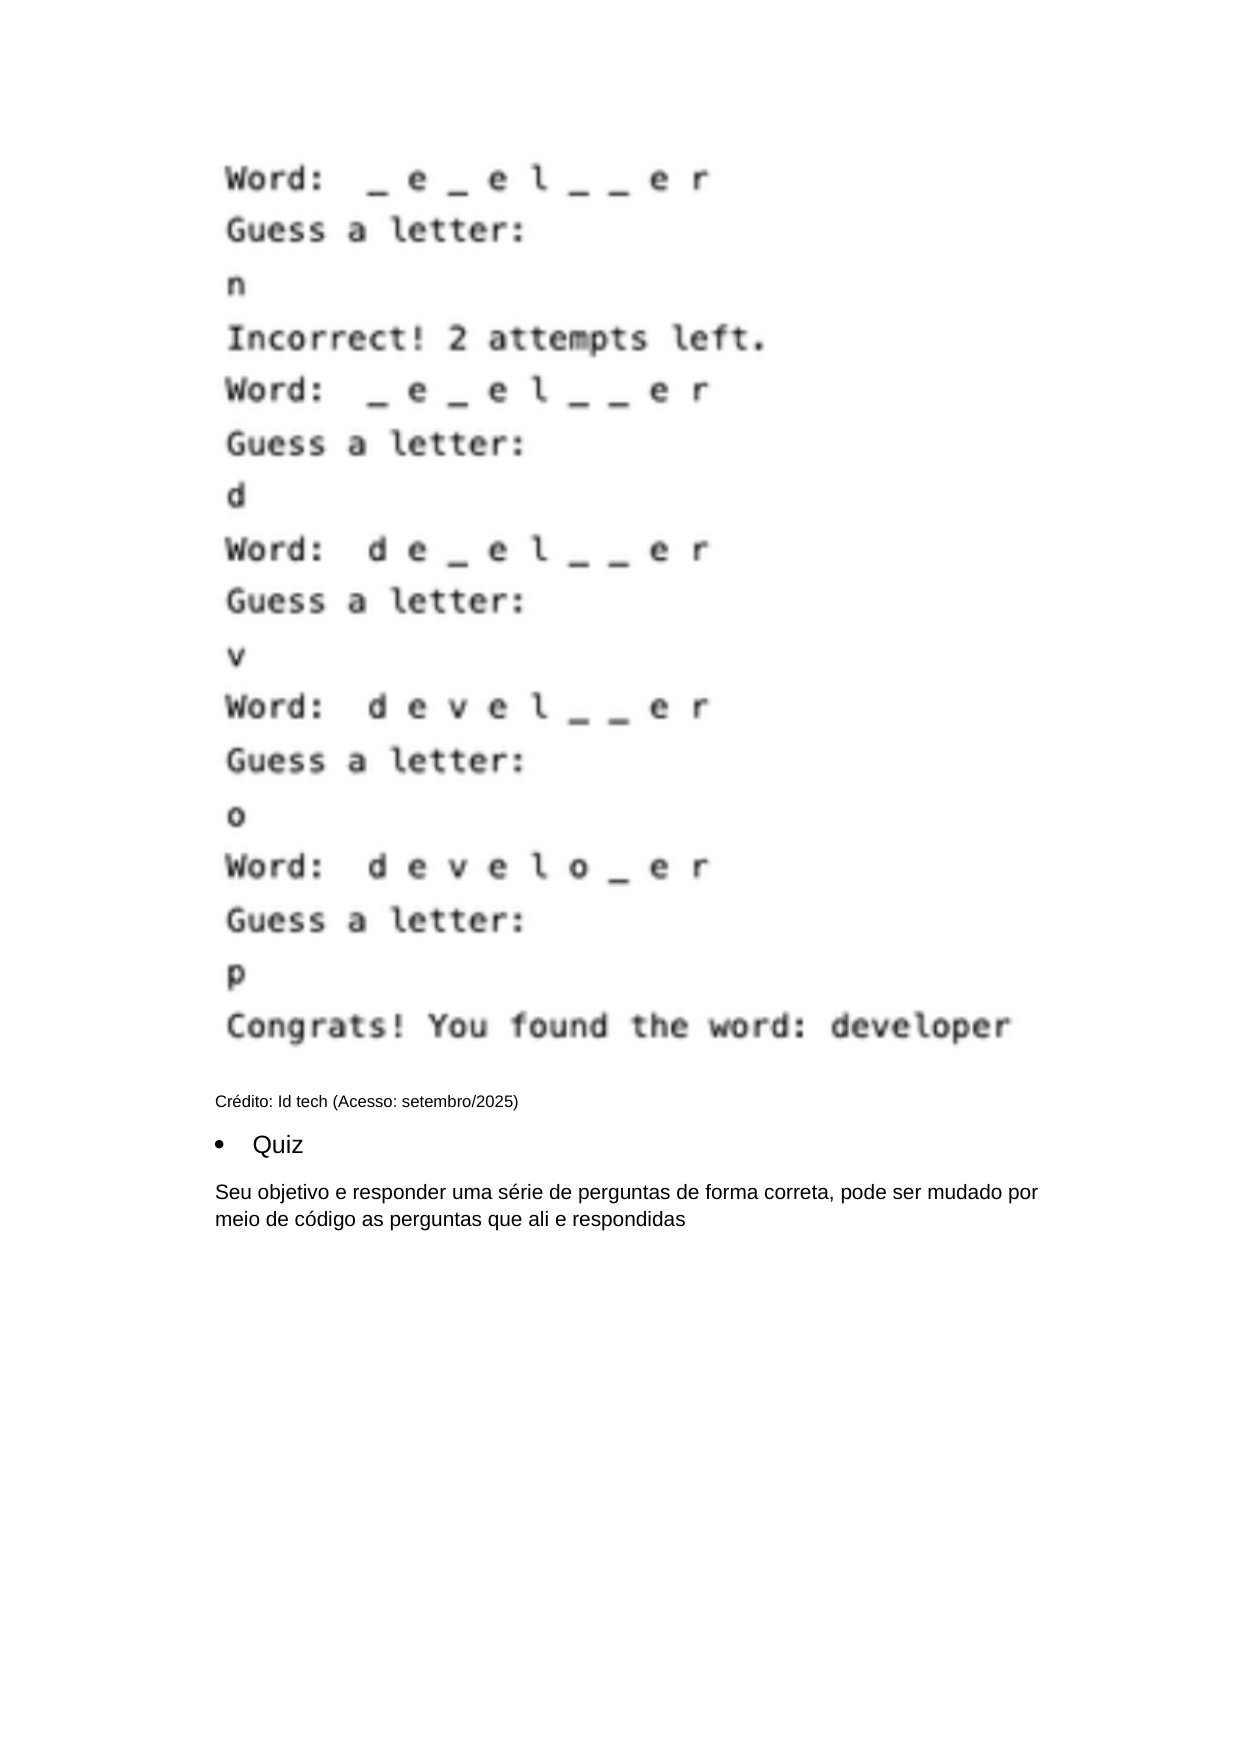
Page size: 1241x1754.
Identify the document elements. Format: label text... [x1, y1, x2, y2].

text Crédito: Id tech (Acesso: setembro/2025) [215, 1091, 1063, 1111]
text Seu objetivo e responder uma série de perguntas de forma correta, pode ser mudado por meio de código as perguntas que ali e respondidas [215, 1180, 1063, 1231]
list Quiz [215, 1130, 1063, 1159]
picture [214, 147, 1079, 1070]
